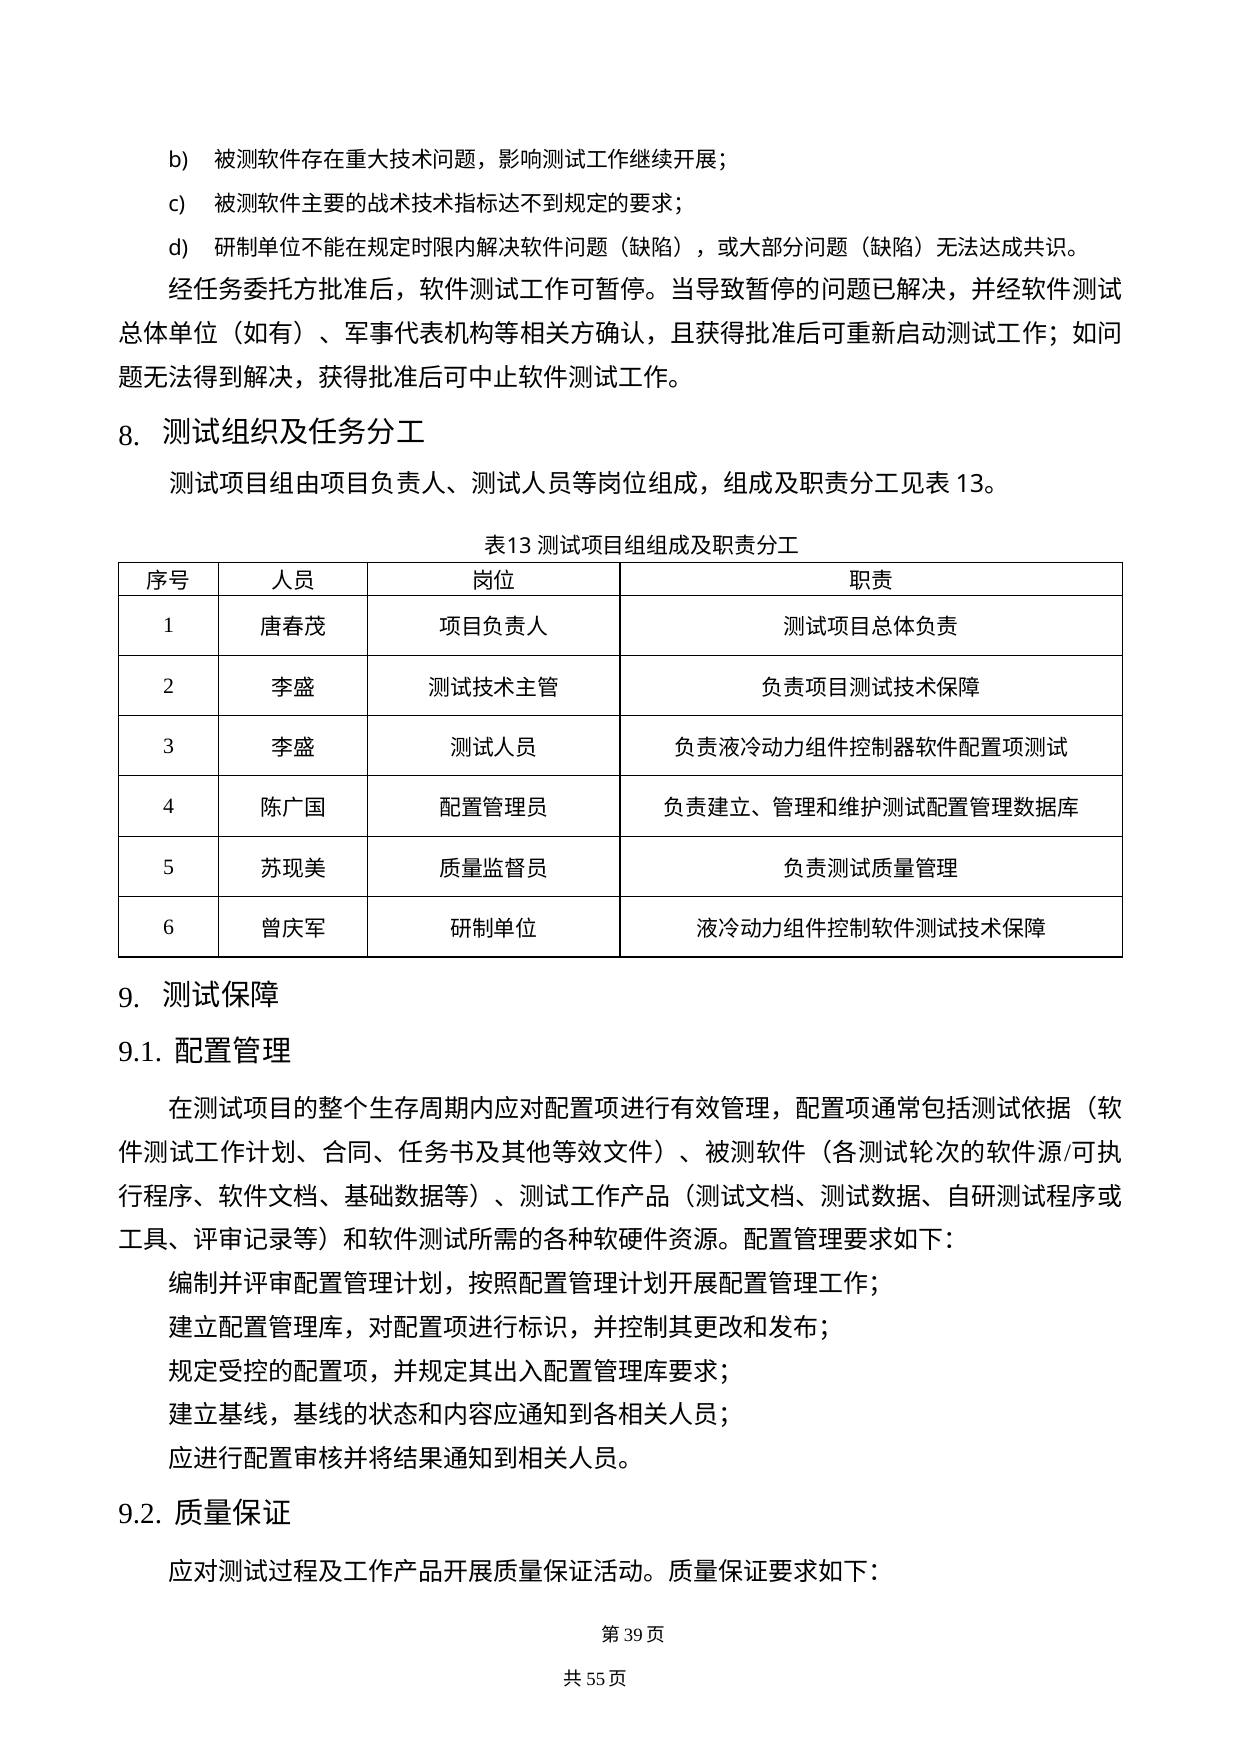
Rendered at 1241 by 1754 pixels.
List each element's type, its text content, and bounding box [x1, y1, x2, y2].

text 编制并评审配置管理计划，按照配置管理计划开展配置管理工作； [118, 1257, 1122, 1301]
table_cell 测试人员 [368, 716, 619, 775]
table_cell 配置管理员 [368, 776, 619, 836]
table_cell 项目负责人 [368, 596, 619, 655]
text 建立配置管理库，对配置项进行标识，并控制其更改和发布； [118, 1301, 1122, 1345]
text 规定受控的配置项，并规定其出入配置管理库要求； [118, 1345, 1122, 1389]
text 应进行配置审核并将结果通知到相关人员。 [118, 1432, 1122, 1476]
text 应对测试过程及工作产品开展质量保证活动。质量保证要求如下： [118, 1545, 1122, 1589]
subtitle 测试保障 [118, 970, 1122, 1014]
subtitle 测试组织及任务分工 [118, 407, 1122, 451]
table_cell 研制单位 [368, 897, 619, 956]
list 被测软件主要的战术技术指标达不到规定的要求； [168, 176, 1122, 220]
table_header 岗位 [368, 563, 619, 594]
table_cell 负责建立、管理和维护测试配置管理数据库 [621, 776, 1122, 836]
text 经任务委托方批准后，软件测试工作可暂停。当导致暂停的问题已解决，并经软件测试总体单位（如有）、军事代表机构等相关方确认，且获得批准后可重新启动测试工作；如问题无法得到解决，获得批准后可中止软件测试工作。 [118, 264, 1122, 395]
list 被测软件存在重大技术问题，影响测试工作继续开展； [168, 132, 1122, 176]
table_cell 曾庆军 [219, 897, 367, 956]
table_cell 负责测试质量管理 [621, 837, 1122, 896]
table_cell 测试技术主管 [368, 656, 619, 715]
table_cell 苏现美 [219, 837, 367, 896]
list 测试项目组组成及职责分工 [118, 518, 1122, 562]
table_cell 李盛 [219, 716, 367, 775]
table_cell 陈广国 [219, 776, 367, 836]
table_cell 负责项目测试技术保障 [621, 656, 1122, 715]
table_cell 液冷动力组件控制软件测试技术保障 [621, 897, 1122, 956]
table_header 序号 [119, 563, 218, 594]
table_cell 唐春茂 [219, 596, 367, 655]
table_cell 2 [119, 656, 218, 715]
table_cell 质量监督员 [368, 837, 619, 896]
subtitle 质量保证 [118, 1489, 1122, 1532]
text 在测试项目的整个生存周期内应对配置项进行有效管理，配置项通常包括测试依据（软件测试工作计划、合同、任务书及其他等效文件）、被测软件（各测试轮次的软件源/可执行程序、软件文档、基础数据等）、测试工作产品（测试文档、测试数据、自研测试程序或工具、评审记录等）和软件测试所需的各种软硬件资源。配置管理要求如下： [118, 1082, 1122, 1257]
subtitle 配置管理 [118, 1026, 1122, 1070]
table_cell 6 [119, 897, 218, 956]
table_header 人员 [219, 563, 367, 594]
table_header 职责 [621, 563, 1122, 594]
table_cell 5 [119, 837, 218, 896]
text 测试项目组由项目负责人、测试人员等岗位组成，组成及职责分工见表13。 [118, 464, 1122, 500]
table_cell 3 [119, 716, 218, 775]
table_cell 4 [119, 776, 218, 836]
table_cell 负责液冷动力组件控制器软件配置项测试 [621, 716, 1122, 775]
table_cell 李盛 [219, 656, 367, 715]
list 研制单位不能在规定时限内解决软件问题（缺陷），或大部分问题（缺陷）无法达成共识。 [168, 220, 1122, 264]
table_cell 1 [119, 596, 218, 655]
text 建立基线，基线的状态和内容应通知到各相关人员； [118, 1389, 1122, 1432]
table_cell 测试项目总体负责 [621, 596, 1122, 655]
